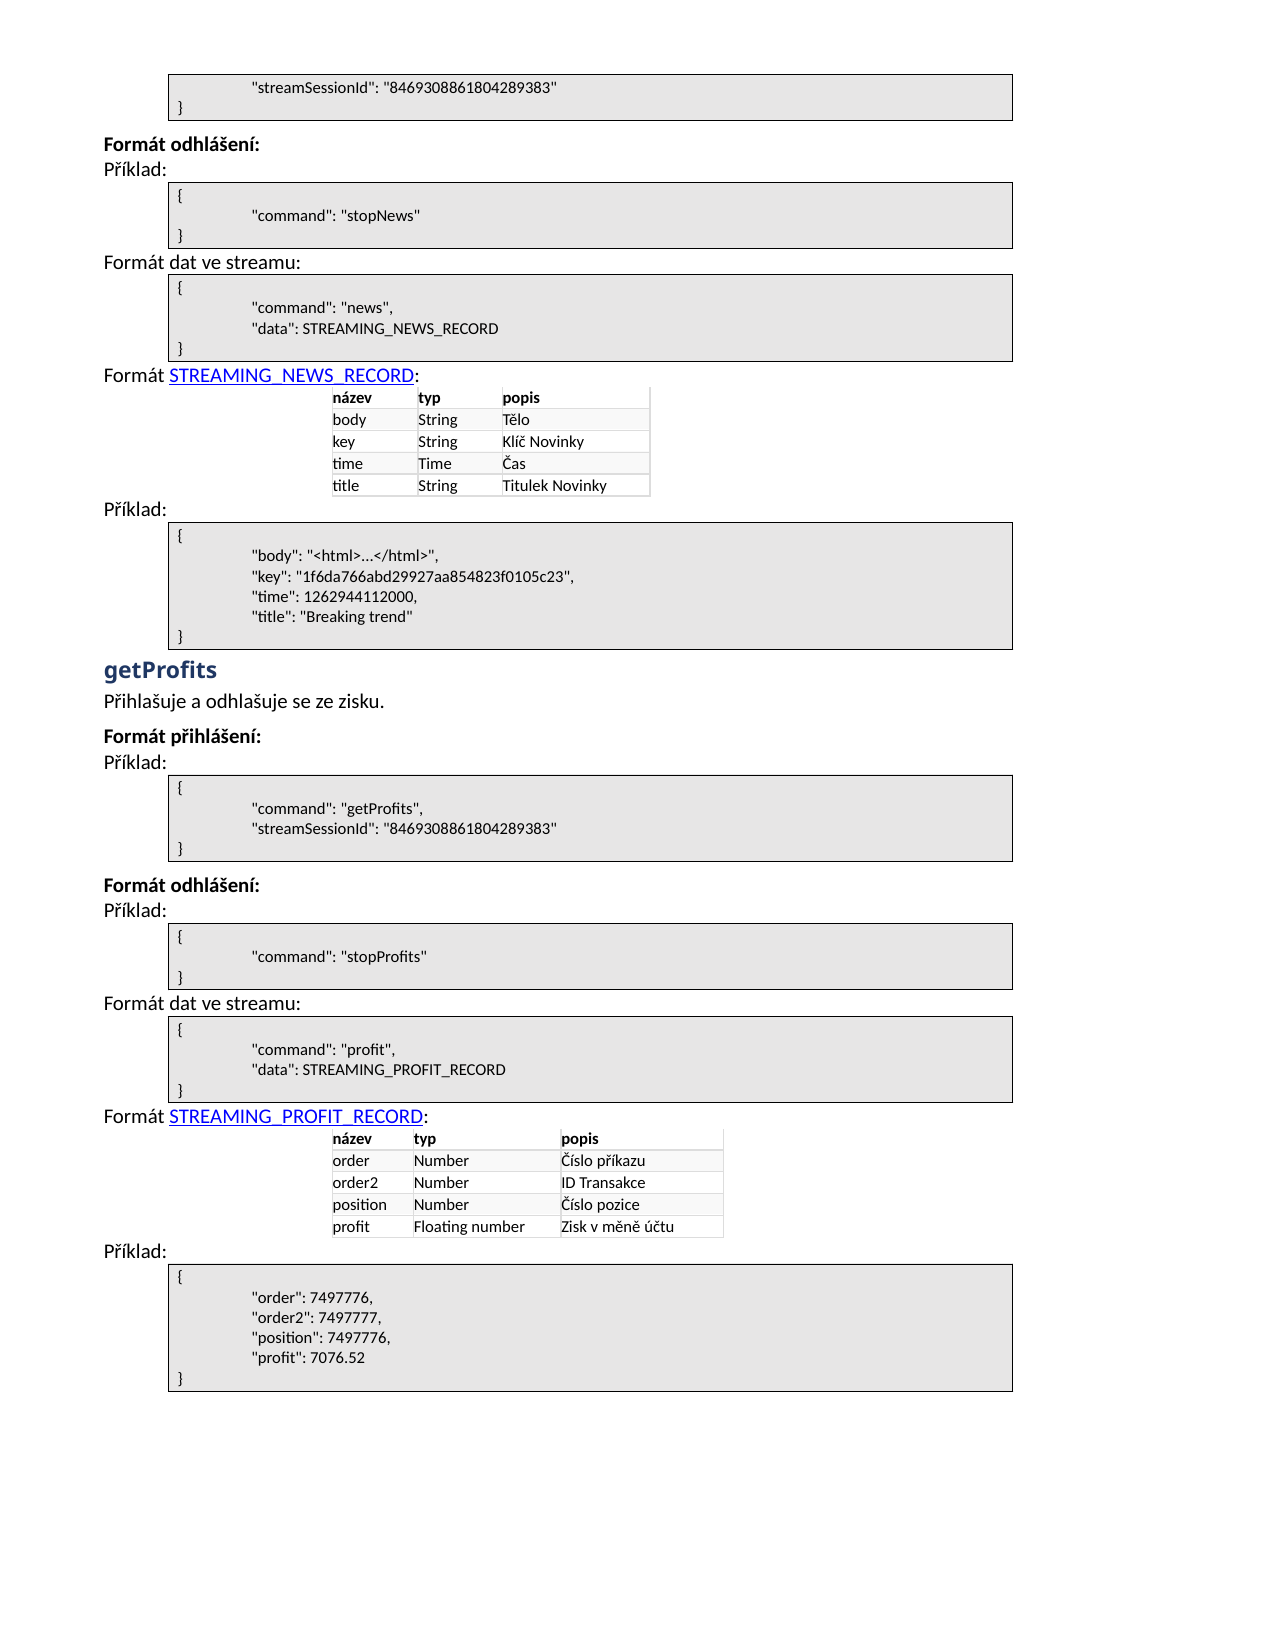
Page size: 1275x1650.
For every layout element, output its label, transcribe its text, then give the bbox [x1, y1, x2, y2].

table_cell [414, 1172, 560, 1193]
text } [169, 836, 1012, 861]
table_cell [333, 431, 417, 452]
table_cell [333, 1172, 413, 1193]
text } [169, 94, 1012, 120]
text Příklad: [103, 156, 1152, 182]
text Formát odhlášení: [103, 131, 1152, 156]
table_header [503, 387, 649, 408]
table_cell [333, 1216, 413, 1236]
text "time": 1262944112000, [169, 583, 1012, 603]
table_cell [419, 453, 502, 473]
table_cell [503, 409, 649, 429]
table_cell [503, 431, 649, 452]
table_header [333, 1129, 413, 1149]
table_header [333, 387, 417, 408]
text Příklad: [103, 497, 1152, 522]
text { [169, 776, 1012, 795]
subtitle getProfits [103, 654, 1152, 686]
text "order": 7497776, [169, 1284, 1012, 1304]
text } [169, 335, 1012, 361]
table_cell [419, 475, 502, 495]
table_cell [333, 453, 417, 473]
text "command": "news", [169, 295, 1012, 315]
text Příklad: [103, 1238, 1152, 1263]
text "command": "stopNews" [169, 202, 1012, 222]
text "position": 7497776, [169, 1324, 1012, 1345]
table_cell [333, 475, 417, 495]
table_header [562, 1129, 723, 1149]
text "command": "profit", [169, 1036, 1012, 1056]
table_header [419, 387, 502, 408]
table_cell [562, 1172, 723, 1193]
text { [169, 1265, 1012, 1284]
text } [169, 624, 1012, 649]
text Příklad: [103, 898, 1152, 923]
text "data": STREAMING_NEWS_RECORD [169, 315, 1012, 335]
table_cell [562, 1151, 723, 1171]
text } [169, 1365, 1012, 1391]
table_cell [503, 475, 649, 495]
text } [169, 222, 1012, 248]
text Formát odhlášení: [103, 872, 1152, 898]
text { [169, 275, 1012, 295]
text Formát dat ve streamu: [103, 249, 1152, 274]
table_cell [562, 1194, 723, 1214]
text "profit": 7076.52 [169, 1345, 1012, 1365]
text } [169, 1077, 1012, 1102]
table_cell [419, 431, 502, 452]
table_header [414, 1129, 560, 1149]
text "title": "Breaking trend" [169, 603, 1012, 624]
text Formát dat ve streamu: [103, 990, 1152, 1016]
text "command": "getProfits", [169, 795, 1012, 815]
text { [169, 924, 1012, 943]
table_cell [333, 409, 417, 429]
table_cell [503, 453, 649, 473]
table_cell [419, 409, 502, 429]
text Přihlašuje a odhlašuje se ze zisku. [103, 688, 1152, 713]
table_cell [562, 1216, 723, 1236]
text Příklad: [103, 749, 1152, 774]
text Formát přihlášení: [103, 724, 1152, 749]
text "streamSessionId": "8469308861804289383" [169, 815, 1012, 836]
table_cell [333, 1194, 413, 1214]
text "command": "stopProfits" [169, 943, 1012, 964]
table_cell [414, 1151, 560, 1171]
text "key": "1f6da766abd29927aa854823f0105c23", [169, 563, 1012, 583]
text "body": "<html>...</html>", [169, 542, 1012, 563]
text "data": STREAMING_PROFIT_RECORD [169, 1056, 1012, 1077]
text Formát STREAMING_NEWS_RECORD: [103, 362, 1152, 387]
text "order2": 7497777, [169, 1304, 1012, 1324]
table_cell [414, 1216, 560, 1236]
text "streamSessionId": "8469308861804289383" [169, 75, 1012, 94]
text Formát STREAMING_PROFIT_RECORD: [103, 1103, 1152, 1129]
text { [169, 183, 1012, 202]
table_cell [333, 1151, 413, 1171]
text { [169, 523, 1012, 542]
text { [169, 1017, 1012, 1036]
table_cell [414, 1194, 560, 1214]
text } [169, 964, 1012, 989]
